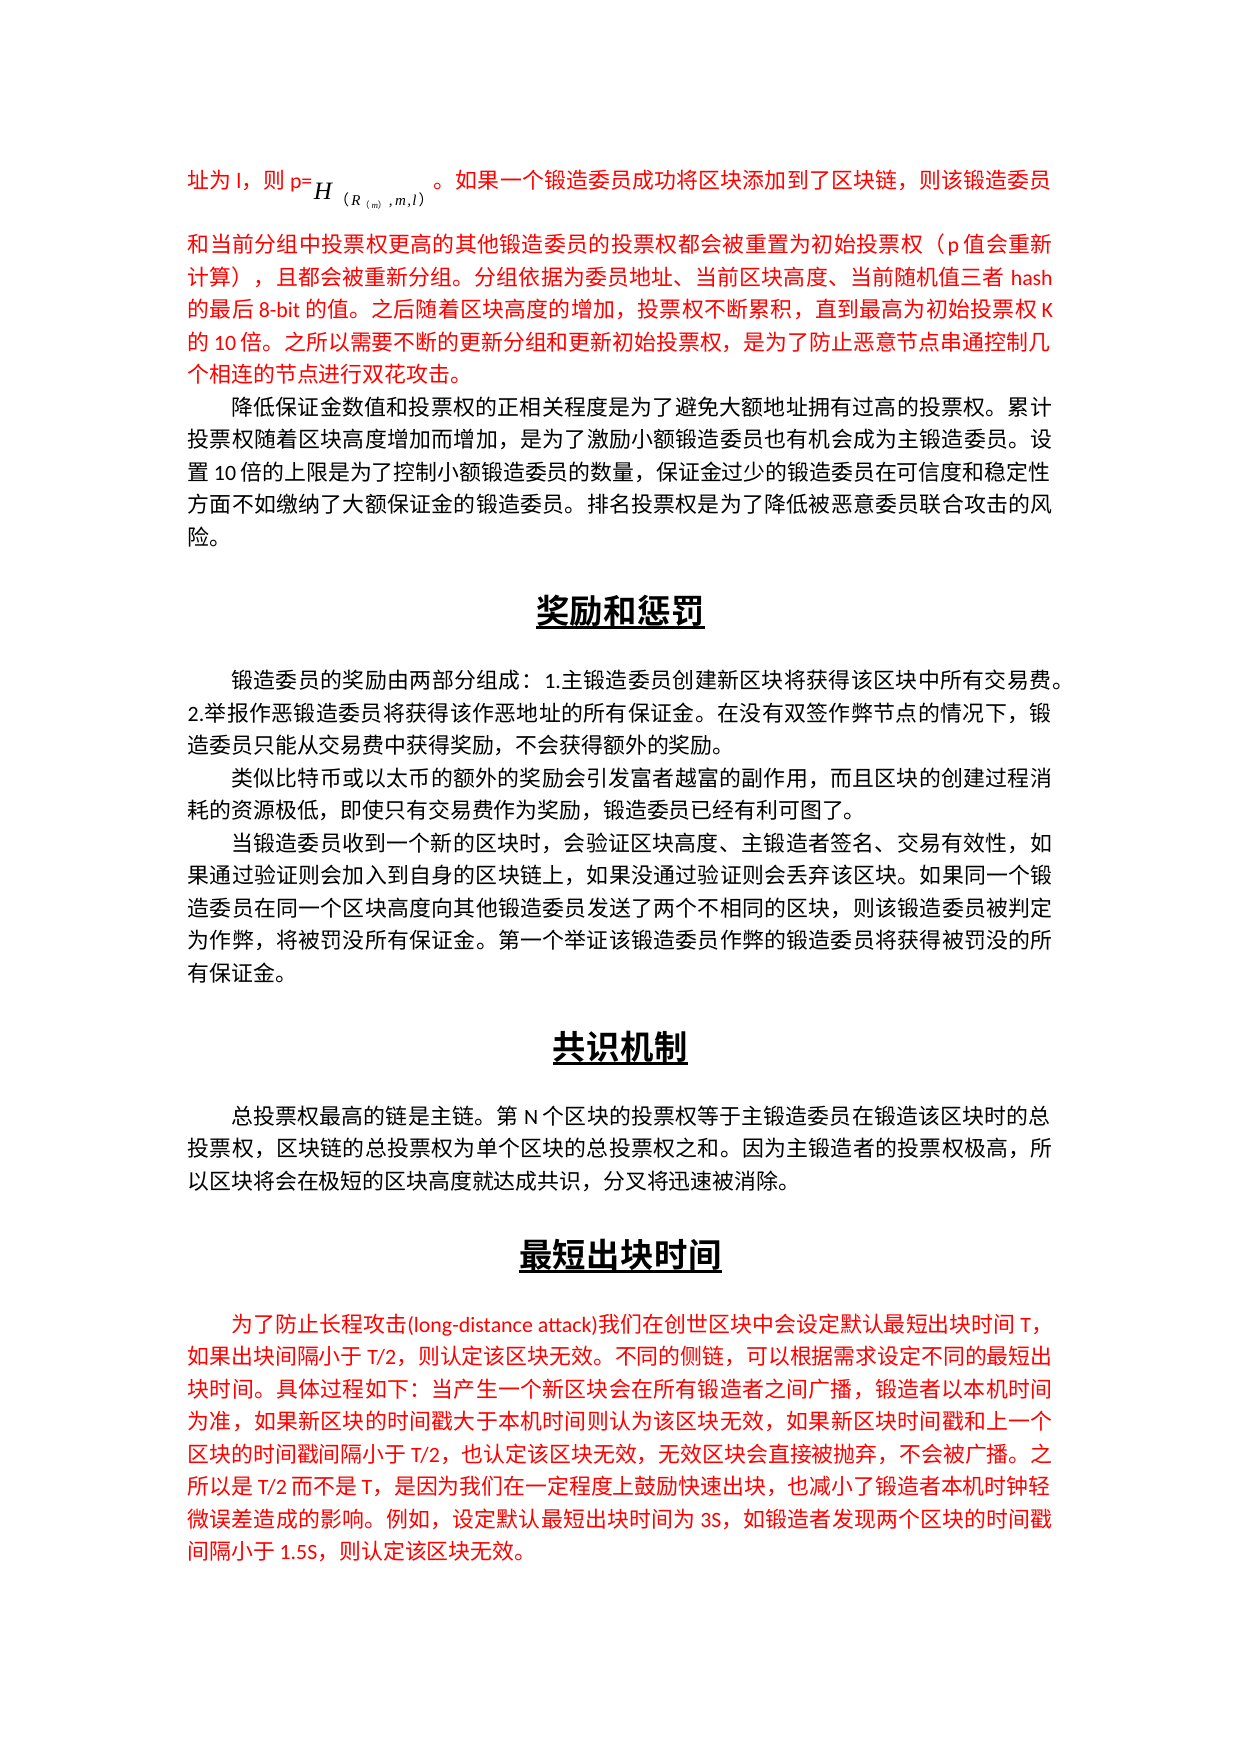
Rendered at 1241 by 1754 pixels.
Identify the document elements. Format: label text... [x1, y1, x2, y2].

text 为了防止长程攻击(long-distance attack)我们在创世区块中会设定默认最短出块时间T，如果出块间隔小于T/2，则认定该区块无效。不同的侧链，可以根据需求设定不同的最短出块时间。具体过程如下：当产生一个新区块会在所有锻造者之间广播，锻造者以本机时间为准，如果新区块的时间戳大于本机时间则认为该区块无效，如果新区块时间戳和上一个区块的时间戳间隔小于T/2，也认定该区块无效，无效区块会直接被抛弃，不会被广播。之所以是T/2而不是T，是因为我们在一定程度上鼓励快速出块，也减小了锻造者本机时钟轻微误差造成的影响。例如，设定默认最短出块时间为3S，如锻造者发现两个区块的时间戳间隔小于1.5S，则认定该区块无效。 [187, 1306, 1053, 1566]
subtitle 最短出块时间 [187, 1221, 1053, 1286]
text 总投票权最高的链是主链。第N个区块的投票权等于主锻造委员在锻造该区块时的总投票权，区块链的总投票权为单个区块的总投票权之和。因为主锻造者的投票权极高，所以区块将会在极短的区块高度就达成共识，分叉将迅速被消除。 [187, 1098, 1053, 1196]
text 类似比特币或以太币的额外的奖励会引发富者越富的副作用，而且区块的创建过程消耗的资源极低，即使只有交易费作为奖励，锻造委员已经有利可图了。 [187, 760, 1053, 825]
text 锻造委员的奖励由两部分组成：1.主锻造委员创建新区块将获得该区块中所有交易费。2.举报作恶锻造委员将获得该作恶地址的所有保证金。在没有双签作弊节点的情况下，锻造委员只能从交易费中获得奖励，不会获得额外的奖励。 [187, 663, 1053, 760]
text 当锻造委员收到一个新的区块时，会验证区块高度、主锻造者签名、交易有效性，如果通过验证则会加入到自身的区块链上，如果没通过验证则会丢弃该区块。如果同一个锻造委员在同一个区块高度向其他锻造委员发送了两个不相同的区块，则该锻造委员被判定为作弊，将被罚没所有保证金。第一个举证该锻造委员作弊的锻造委员将获得被罚没的所有保证金。 [187, 825, 1053, 988]
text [187, 162, 1053, 389]
subtitle 奖励和惩罚 [187, 577, 1053, 642]
subtitle 共识机制 [187, 1013, 1053, 1078]
text 降低保证金数值和投票权的正相关程度是为了避免大额地址拥有过高的投票权。累计投票权随着区块高度增加而增加，是为了激励小额锻造委员也有机会成为主锻造委员。设置10倍的上限是为了控制小额锻造委员的数量，保证金过少的锻造委员在可信度和稳定性方面不如缴纳了大额保证金的锻造委员。排名投票权是为了降低被恶意委员联合攻击的风险。 [187, 389, 1053, 552]
